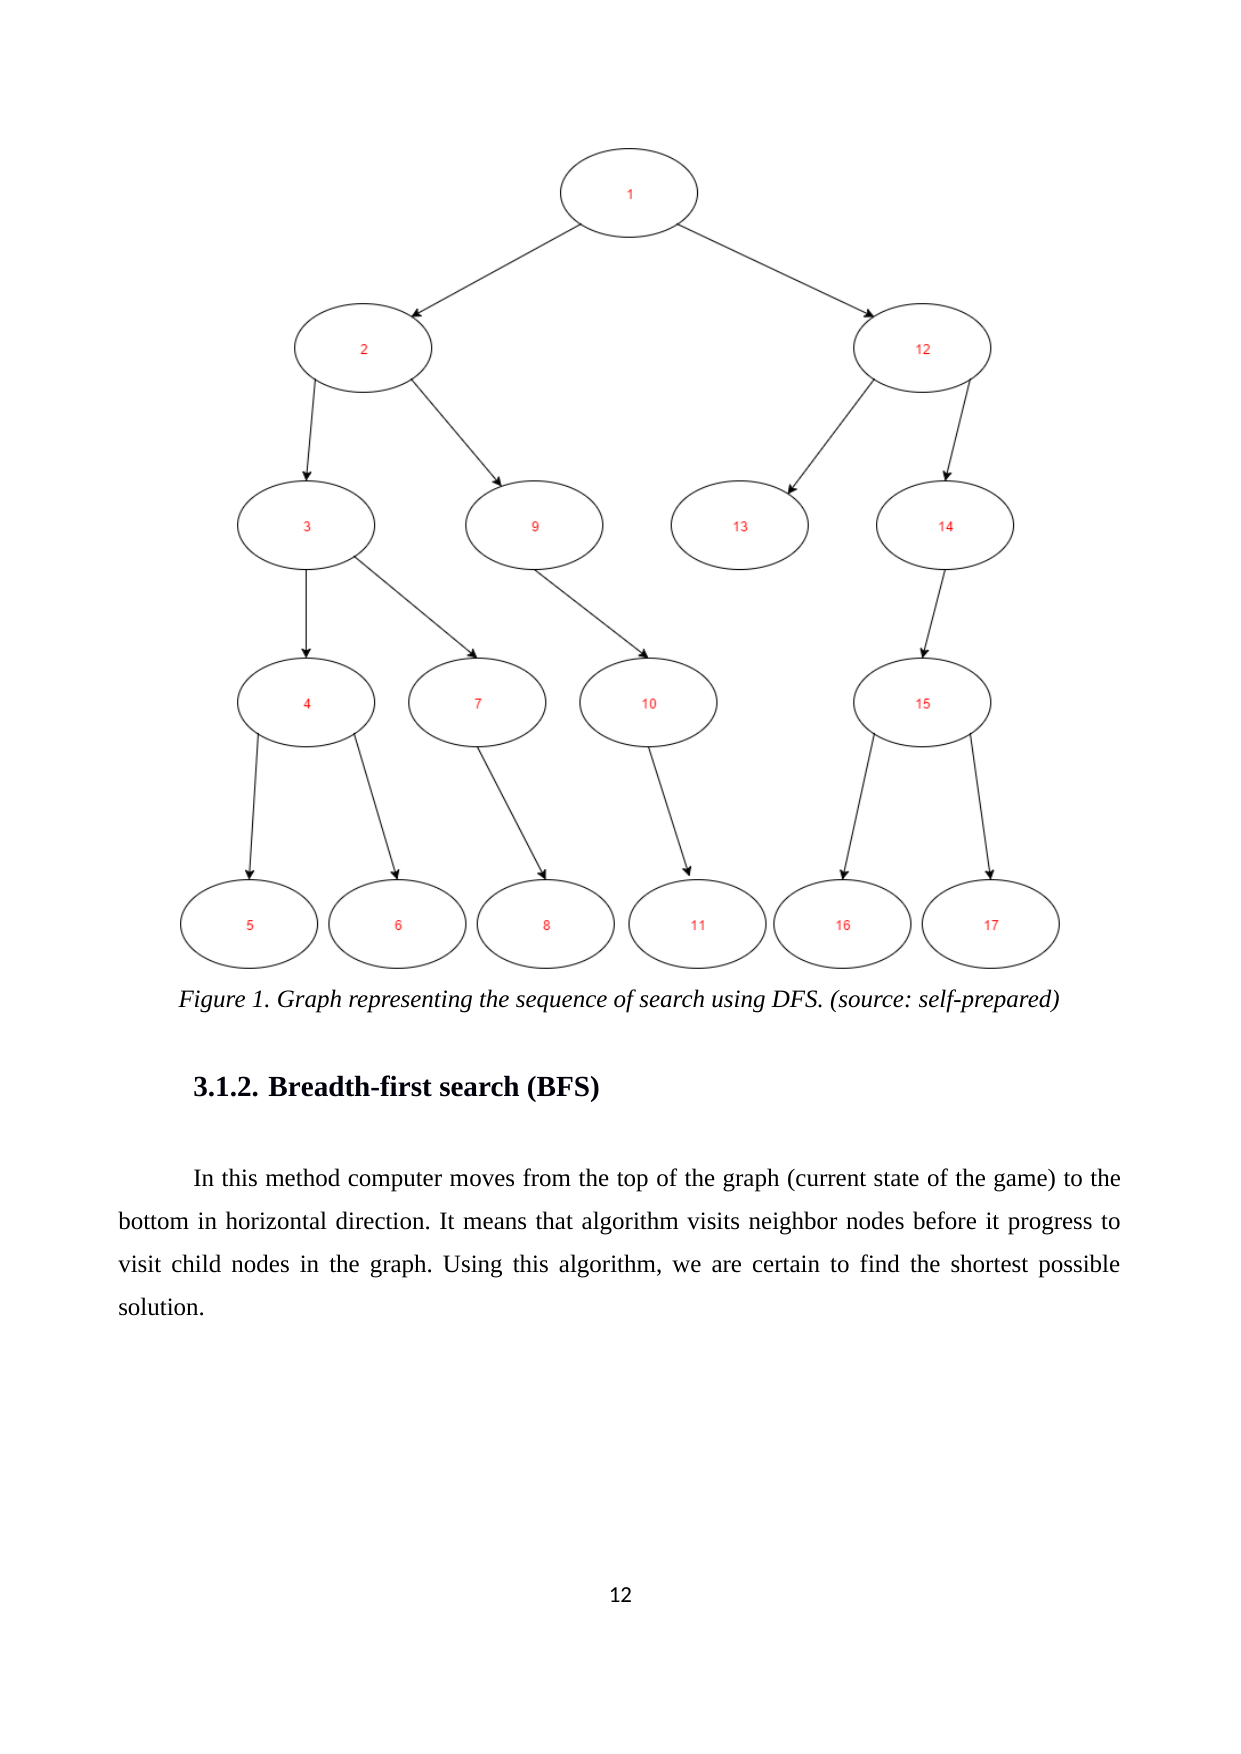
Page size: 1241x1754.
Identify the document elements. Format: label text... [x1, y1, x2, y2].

picture [180, 147, 1061, 970]
subtitle Breadth-first search (BFS) [193, 1069, 1122, 1103]
text In this method computer moves from the top of the graph (current state of the game) to the bottom in horizontal direction. It means that algorithm visits neighbor nodes before it progress to visit child nodes in the graph. Using this algorithm, we are certain to find the shortest possible solution. [118, 1163, 1122, 1321]
